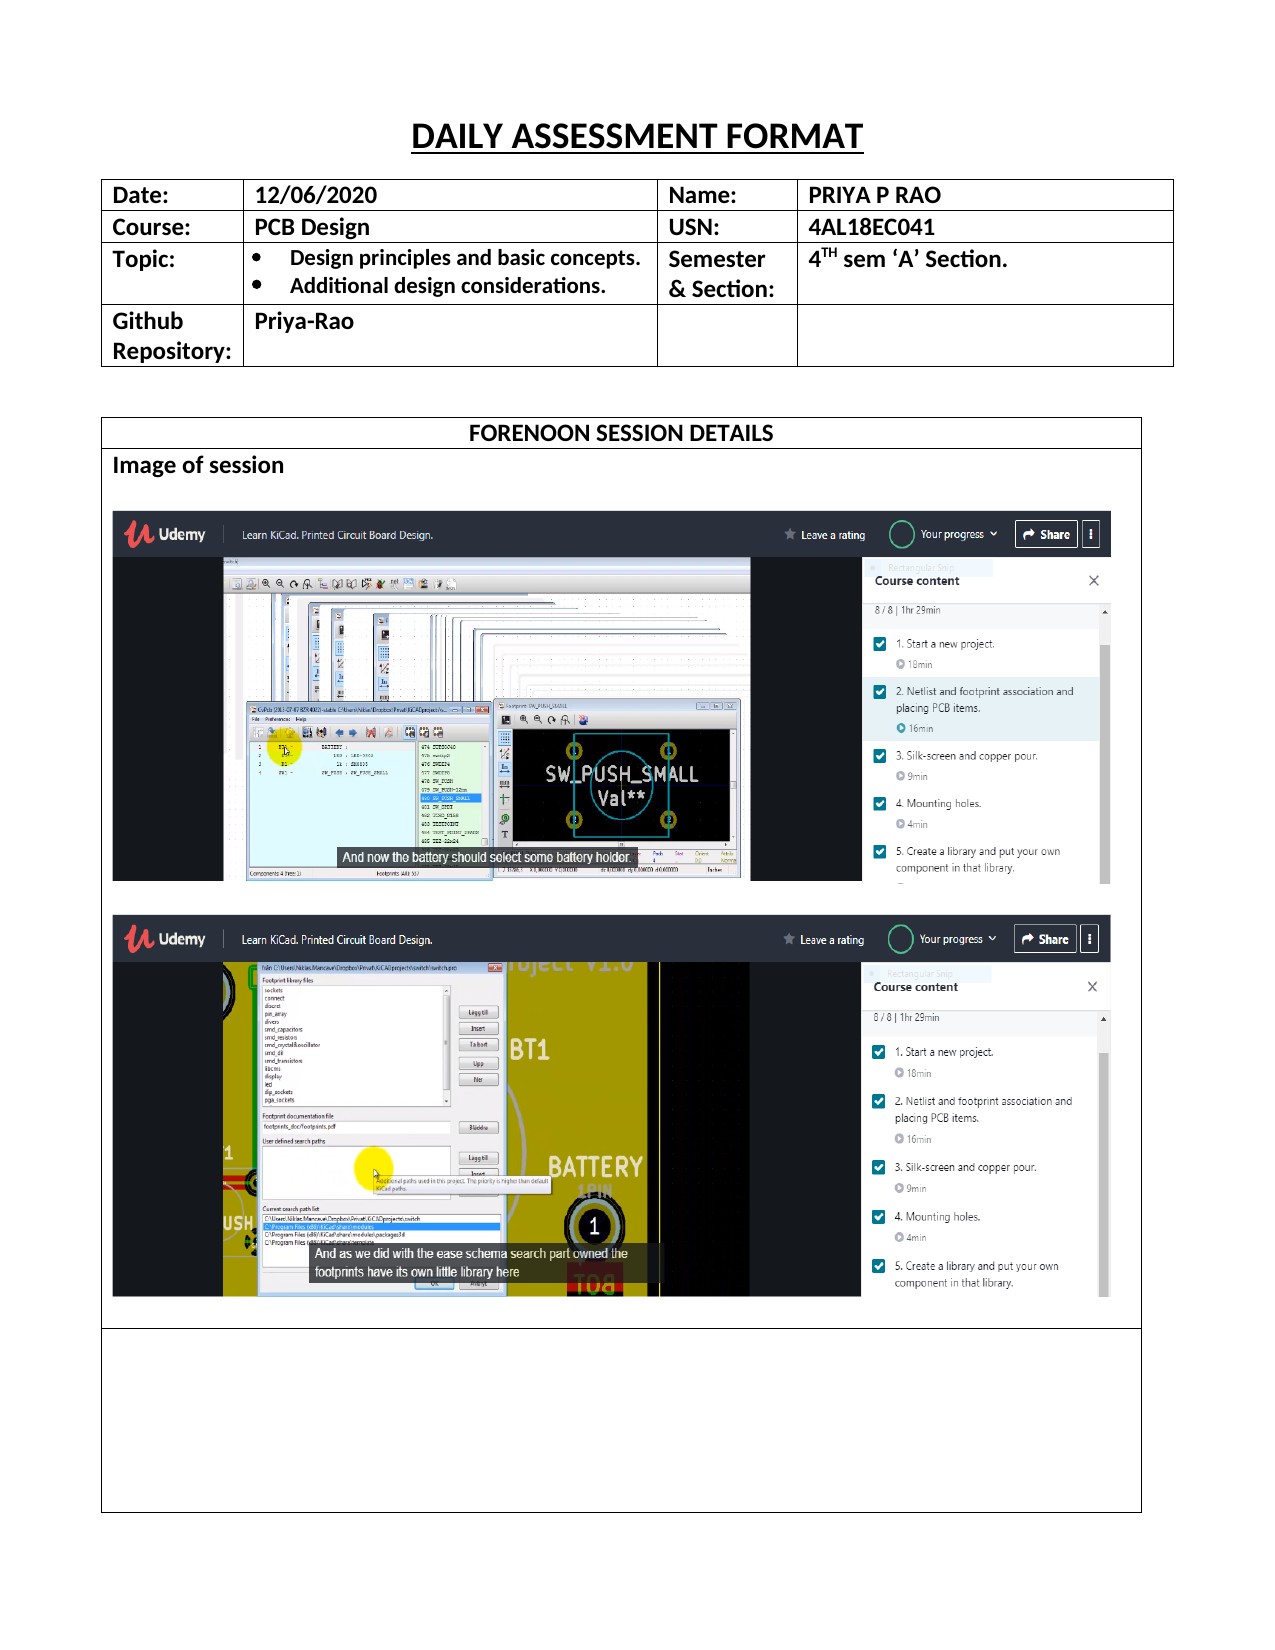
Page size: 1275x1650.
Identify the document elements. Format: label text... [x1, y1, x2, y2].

table_header Date: [102, 180, 243, 210]
picture [112, 914, 1111, 1297]
table_cell 4TH sem ‘A’ Section. [798, 243, 1173, 304]
table_cell PCB Design [244, 211, 657, 242]
text DAILY ASSESSMENT FORMAT [112, 112, 1162, 158]
table_cell USN: [658, 211, 797, 242]
table_header FORENOON SESSION DETAILS [102, 418, 1141, 448]
table_cell Image of session [102, 449, 1141, 1327]
table_header PRIYA P RAO [798, 180, 1173, 210]
table_cell Course: [102, 211, 243, 242]
table_cell Priya-Rao [244, 305, 657, 366]
table_cell Design principles and basic concepts. Additional design considerations. [244, 243, 657, 304]
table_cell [102, 1329, 1141, 1512]
table_cell 4AL18EC041 [798, 211, 1173, 242]
table_cell Semester & Section: [658, 243, 797, 304]
table_cell Github Repository: [102, 305, 243, 366]
table_header 12/06/2020 [244, 180, 657, 210]
picture [112, 510, 1111, 884]
table_cell [658, 305, 797, 366]
table_header Name: [658, 180, 797, 210]
table_cell [798, 305, 1173, 366]
table_cell Topic: [102, 243, 243, 304]
